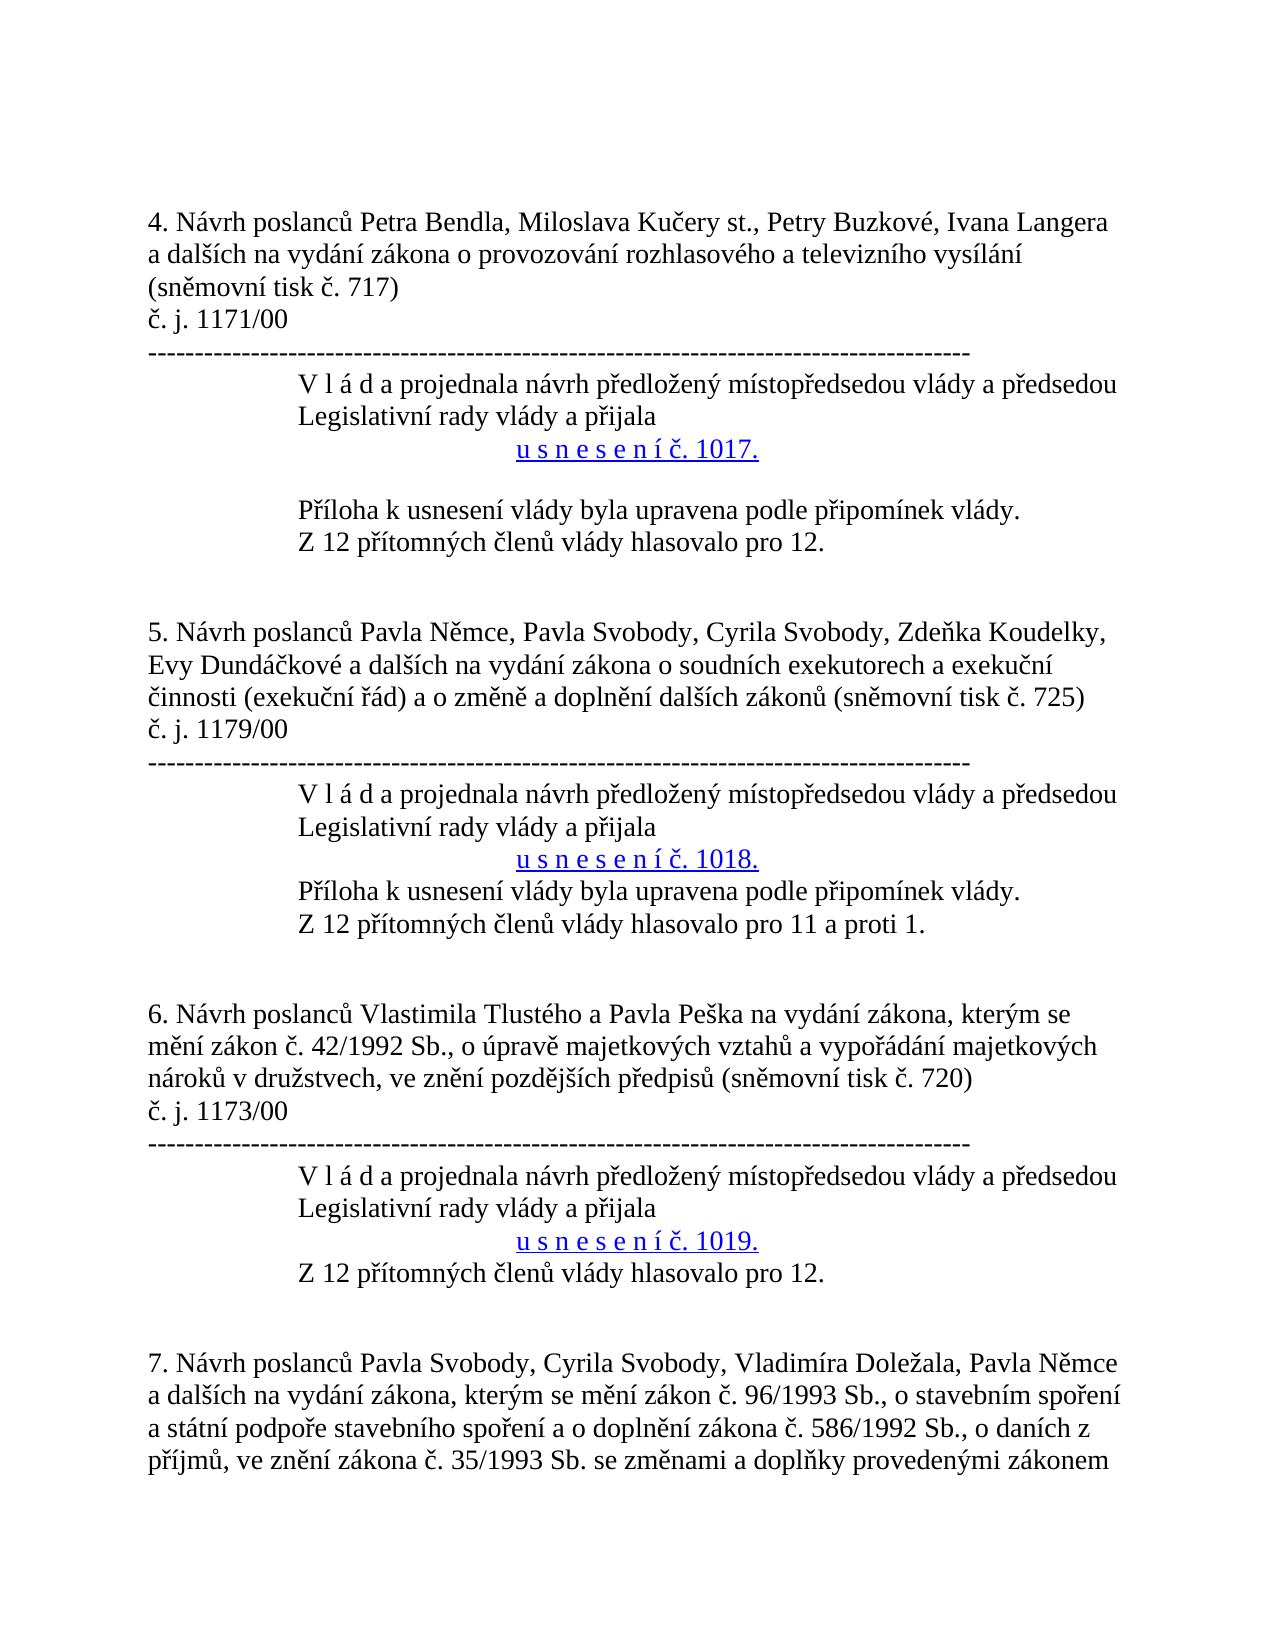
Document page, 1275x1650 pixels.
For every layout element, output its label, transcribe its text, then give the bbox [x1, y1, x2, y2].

text Z 12 přítomných členů vlády hlasovalo pro 12. [298, 1256, 1127, 1288]
text u s n e s e n í č. 1017. [148, 432, 1127, 464]
text 5. Návrh poslanců Pavla Němce, Pavla Svobody, Cyrila Svobody, Zdeňka Koudelky, Evy Dundáčkové a dalších na vydání zákona o soudních exekutorech a exekuční činnosti (exekuční řád) a o změně a doplnění dalších zákonů (sněmovní tisk č. 725) č. j. 1179/00 ---------------------------------------------------------------------------------------- [148, 558, 1127, 777]
text u s n e s e n í č. 1018. [148, 842, 1127, 874]
text Příloha k usnesení vlády byla upravena podle připomínek vlády. [298, 493, 1127, 525]
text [148, 1288, 1127, 1475]
text V l á d a projednala návrh předložený místopředsedou vlády a předsedou Legislativní rady vlády a přijala [298, 1159, 1127, 1223]
text u s n e s e n í č. 1019. [148, 1223, 1127, 1256]
text V l á d a projednala návrh předložený místopředsedou vlády a předsedou Legislativní rady vlády a přijala [298, 777, 1127, 842]
text Z 12 přítomných členů vlády hlasovalo pro 12. [298, 525, 1127, 558]
text V l á d a projednala návrh předložený místopředsedou vlády a předsedou Legislativní rady vlády a přijala [298, 367, 1127, 432]
text Příloha k usnesení vlády byla upravena podle připomínek vlády. [298, 874, 1127, 907]
text 6. Návrh poslanců Vlastimila Tlustého a Pavla Peška na vydání zákona, kterým se mění zákon č. 42/1992 Sb., o úpravě majetkových vztahů a vypořádání majetkových nároků v družstvech, ve znění pozdějších předpisů (sněmovní tisk č. 720) č. j. 1173/00 ---------------------------------------------------------------------------------------- [148, 939, 1127, 1159]
text Z 12 přítomných členů vlády hlasovalo pro 11 a proti 1. [298, 907, 1127, 939]
text 4. Návrh poslanců Petra Bendla, Miloslava Kučery st., Petry Buzkové, Ivana Langera a dalších na vydání zákona o provozování rozhlasového a televizního vysílání (sněmovní tisk č. 717) č. j. 1171/00 ---------------------------------------------------------------------------------------- [148, 148, 1127, 367]
